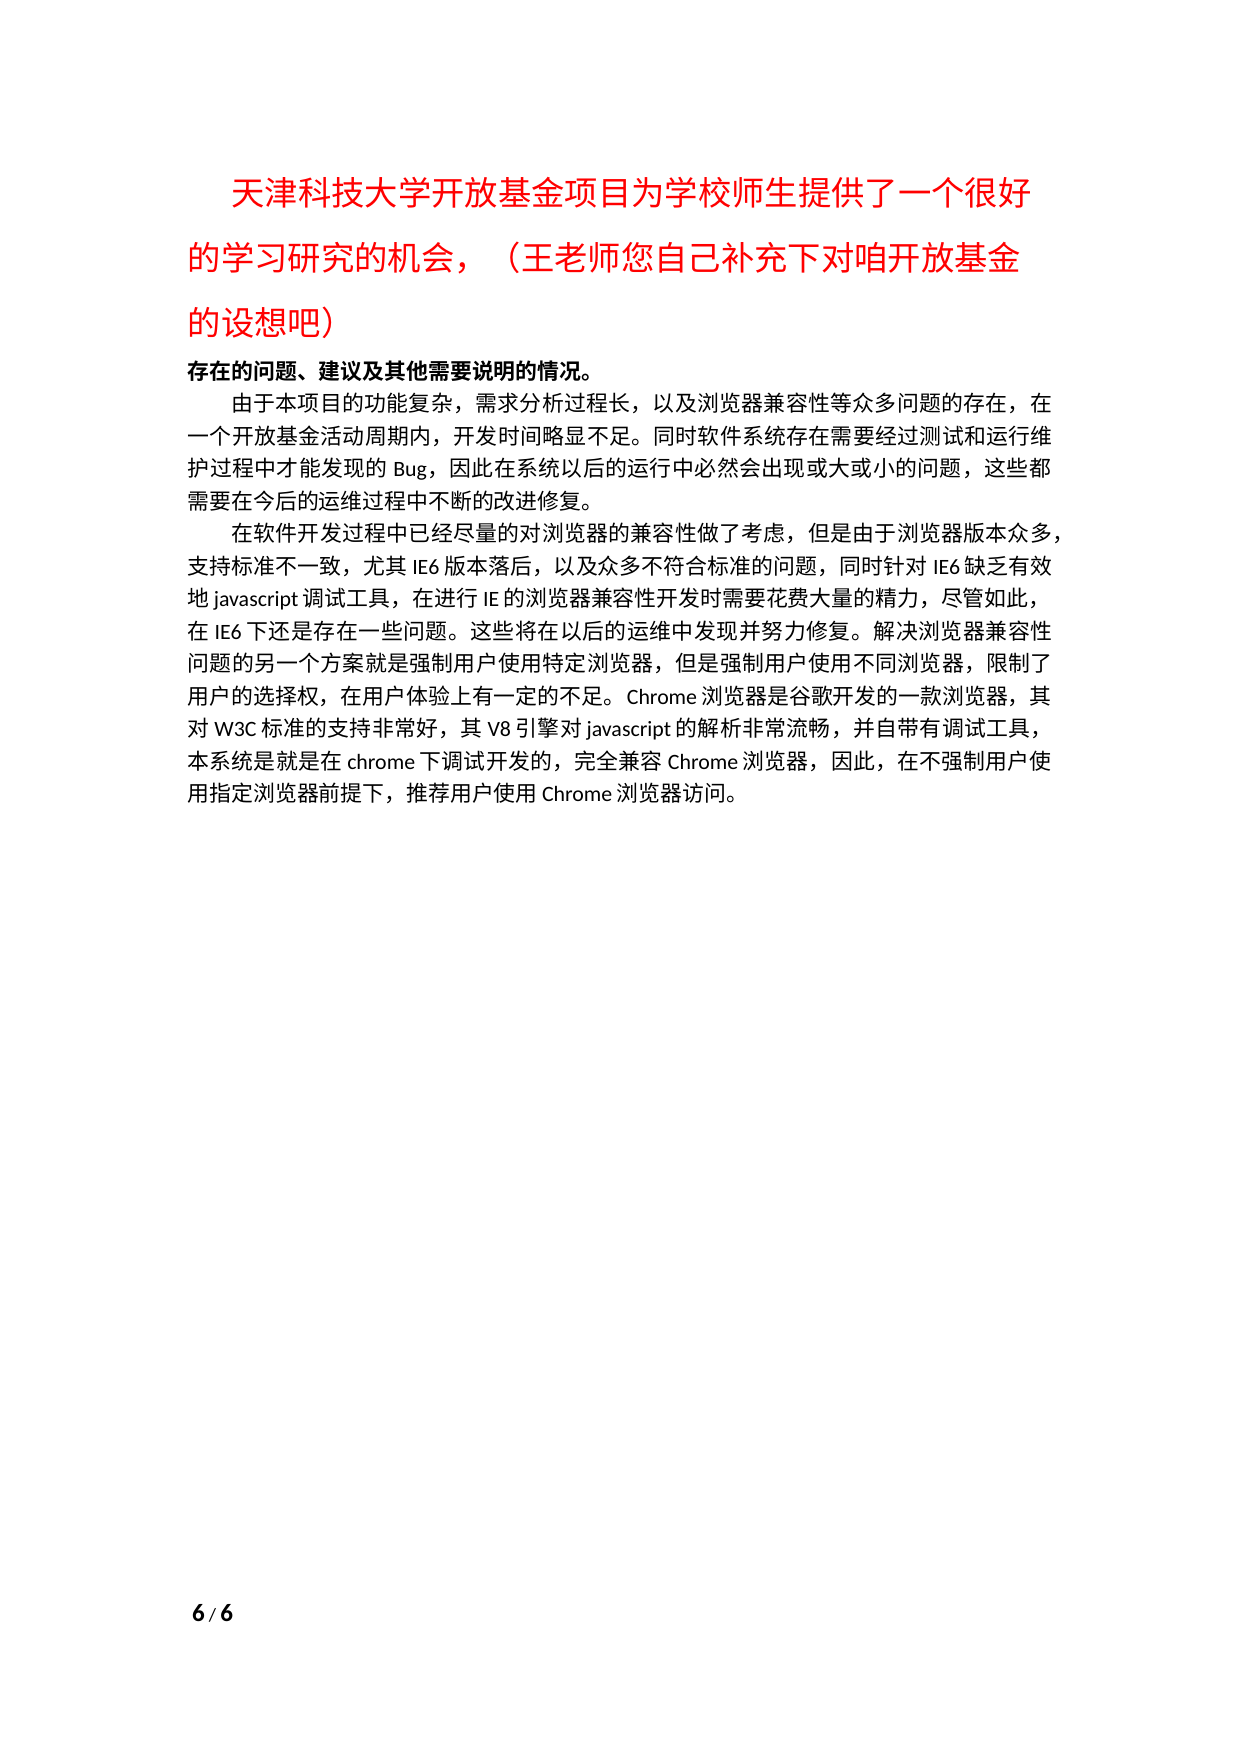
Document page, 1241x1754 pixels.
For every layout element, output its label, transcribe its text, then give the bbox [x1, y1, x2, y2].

text 由于本项目的功能复杂，需求分析过程长，以及浏览器兼容性等众多问题的存在，在一个开放基金活动周期内，开发时间略显不足。同时软件系统存在需要经过测试和运行维护过程中才能发现的Bug，因此在系统以后的运行中必然会出现或大或小的问题，这些都需要在今后的运维过程中不断的改进修复。 [187, 386, 1053, 516]
text 在软件开发过程中已经尽量的对浏览器的兼容性做了考虑，但是由于浏览器版本众多，支持标准不一致，尤其IE6版本落后，以及众多不符合标准的问题，同时针对IE6缺乏有效地javascript调试工具，在进行IE的浏览器兼容性开发时需要花费大量的精力，尽管如此，在IE6下还是存在一些问题。这些将在以后的运维中发现并努力修复。解决浏览器兼容性问题的另一个方案就是强制用户使用特定浏览器，但是强制用户使用不同浏览器，限制了用户的选择权，在用户体验上有一定的不足。Chrome浏览器是谷歌开发的一款浏览器，其对W3C标准的支持非常好，其V8引擎对javascript的解析非常流畅，并自带有调试工具，本系统是就是在chrome下调试开发的，完全兼容Chrome浏览器，因此，在不强制用户使用指定浏览器前提下，推荐用户使用Chrome浏览器访问。 [187, 516, 1053, 808]
text 天津科技大学开放基金项目为学校师生提供了一个很好的学习研究的机会，（王老师您自己补充下对咱开放基金的设想吧） [187, 158, 1053, 353]
text 存在的问题、建议及其他需要说明的情况。 [187, 353, 1053, 386]
